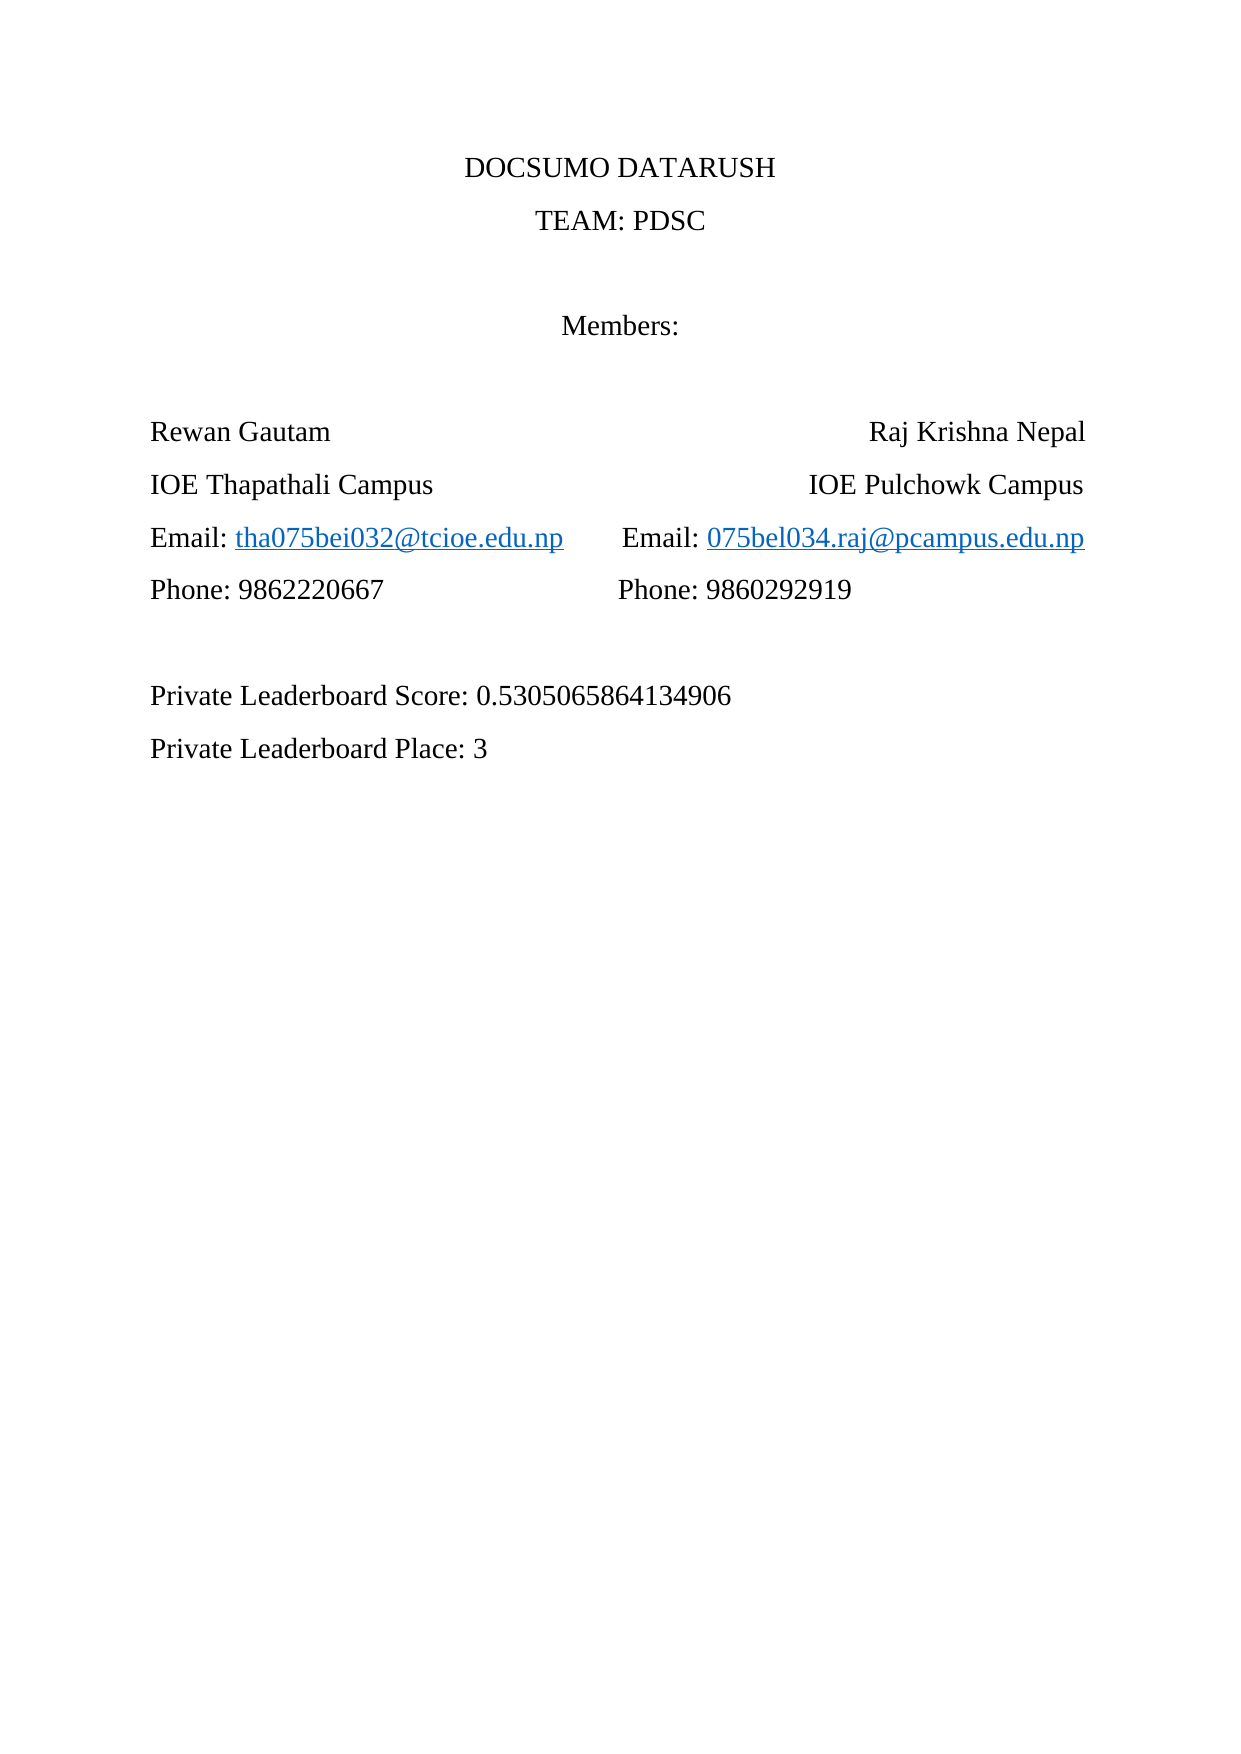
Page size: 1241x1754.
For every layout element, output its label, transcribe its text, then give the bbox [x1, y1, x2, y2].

text Rewan Gautam Raj Krishna Nepal [150, 414, 1090, 448]
text Phone: 9862220667 Phone: 9860292919 [150, 572, 1090, 606]
text Private Leaderboard Score: 0.5305065864134906 [150, 678, 1090, 712]
text IOE Thapathali Campus IOE Pulchowk Campus [150, 467, 1090, 500]
text Members: [150, 308, 1090, 342]
text DOCSUMO DATARUSH [150, 150, 1090, 183]
text Email: tha075bei032@tcioe.edu.np Email: 075bel034.raj@pcampus.edu.np [150, 520, 1090, 553]
text Private Leaderboard Place: 3 [150, 731, 1090, 764]
text TEAM: PDSC [150, 203, 1090, 236]
